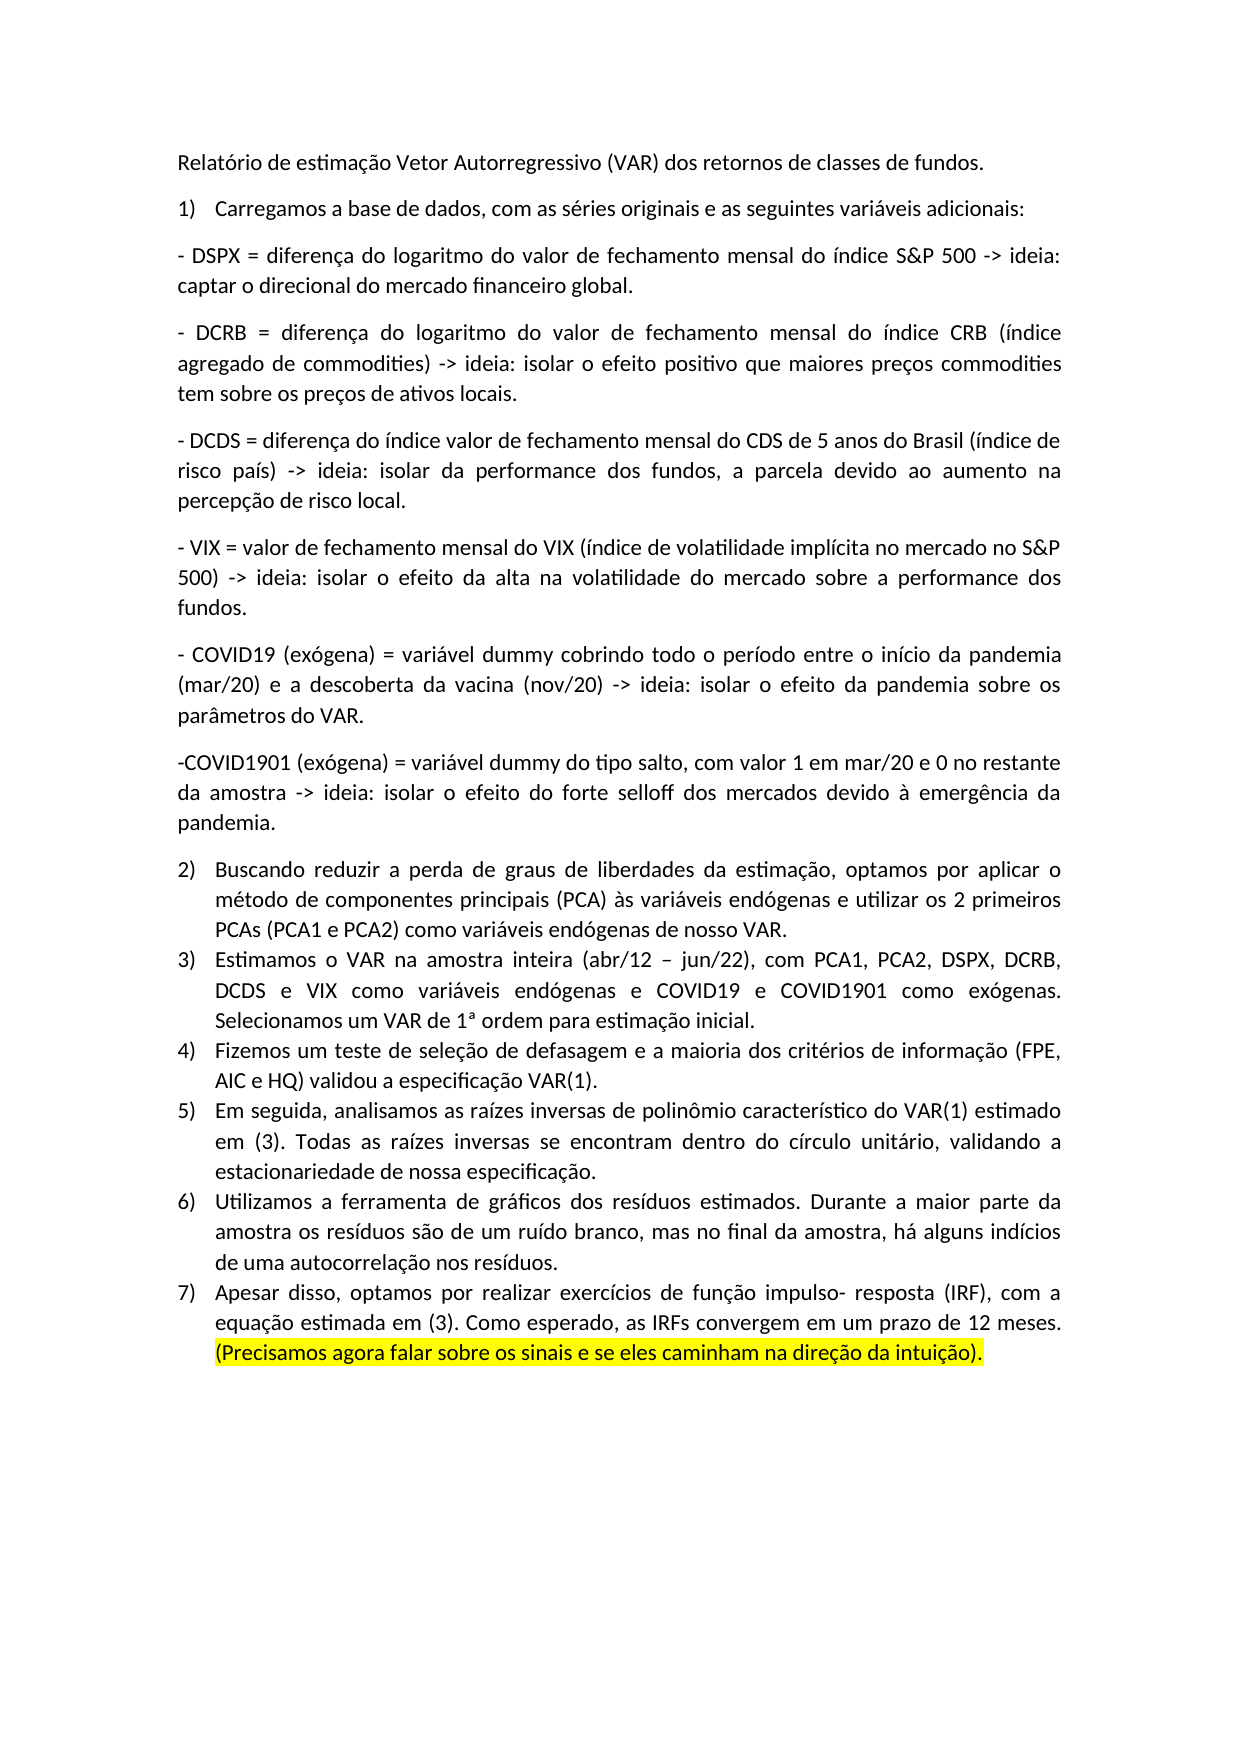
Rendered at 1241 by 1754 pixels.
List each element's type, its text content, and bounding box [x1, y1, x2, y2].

text - DCRB = diferença do logaritmo do valor de fechamento mensal do índice CRB (índice agregado de commodities) -> ideia: isolar o efeito positivo que maiores preços commodities tem sobre os preços de ativos locais. [177, 318, 1063, 407]
list Carregamos a base de dados, com as séries originais e as seguintes variáveis adicionais: [177, 194, 1063, 222]
list Em seguida, analisamos as raízes inversas de polinômio característico do VAR(1) estimado em (3). Todas as raízes inversas se encontram dentro do círculo unitário, validando a estacionariedade de nossa especificação. [177, 1097, 1063, 1185]
text -COVID1901 (exógena) = variável dummy do tipo salto, com valor 1 em mar/20 e 0 no restante da amostra -> ideia: isolar o efeito do forte selloff dos mercados devido à emergência da pandemia. [177, 748, 1063, 836]
list Buscando reduzir a perda de graus de liberdades da estimação, optamos por aplicar o método de componentes principais (PCA) às variáveis endógenas e utilizar os 2 primeiros PCAs (PCA1 e PCA2) como variáveis endógenas de nosso VAR. [177, 855, 1063, 943]
list Utilizamos a ferramenta de gráficos dos resíduos estimados. Durante a maior parte da amostra os resíduos são de um ruído branco, mas no final da amostra, há alguns indícios de uma autocorrelação nos resíduos. [177, 1187, 1063, 1276]
list Fizemos um teste de seleção de defasagem e a maioria dos critérios de informação (FPE, AIC e HQ) validou a especificação VAR(1). [177, 1036, 1063, 1094]
text - COVID19 (exógena) = variável dummy cobrindo todo o período entre o início da pandemia (mar/20) e a descoberta da vacina (nov/20) -> ideia: isolar o efeito da pandemia sobre os parâmetros do VAR. [177, 640, 1063, 729]
text - DCDS = diferença do índice valor de fechamento mensal do CDS de 5 anos do Brasil (índice de risco país) -> ideia: isolar da performance dos fundos, a parcela devido ao aumento na percepção de risco local. [177, 426, 1063, 514]
text - DSPX = diferença do logaritmo do valor de fechamento mensal do índice S&P 500 -> ideia: captar o direcional do mercado financeiro global. [177, 241, 1063, 299]
list Estimamos o VAR na amostra inteira (abr/12 – jun/22), com PCA1, PCA2, DSPX, DCRB, DCDS e VIX como variáveis endógenas e COVID19 e COVID1901 como exógenas. Selecionamos um VAR de 1ª ordem para estimação inicial. [177, 946, 1063, 1034]
text - VIX = valor de fechamento mensal do VIX (índice de volatilidade implícita no mercado no S&P 500) -> ideia: isolar o efeito da alta na volatilidade do mercado sobre a performance dos fundos. [177, 533, 1063, 621]
text Relatório de estimação Vetor Autorregressivo (VAR) dos retornos de classes de fundos. [177, 148, 1063, 176]
list Apesar disso, optamos por realizar exercícios de função impulso- resposta (IRF), com a equação estimada em (3). Como esperado, as IRFs convergem em um prazo de 12 meses. (Precisamos agora falar sobre os sinais e se eles caminham na direção da intuição). [177, 1278, 1063, 1366]
